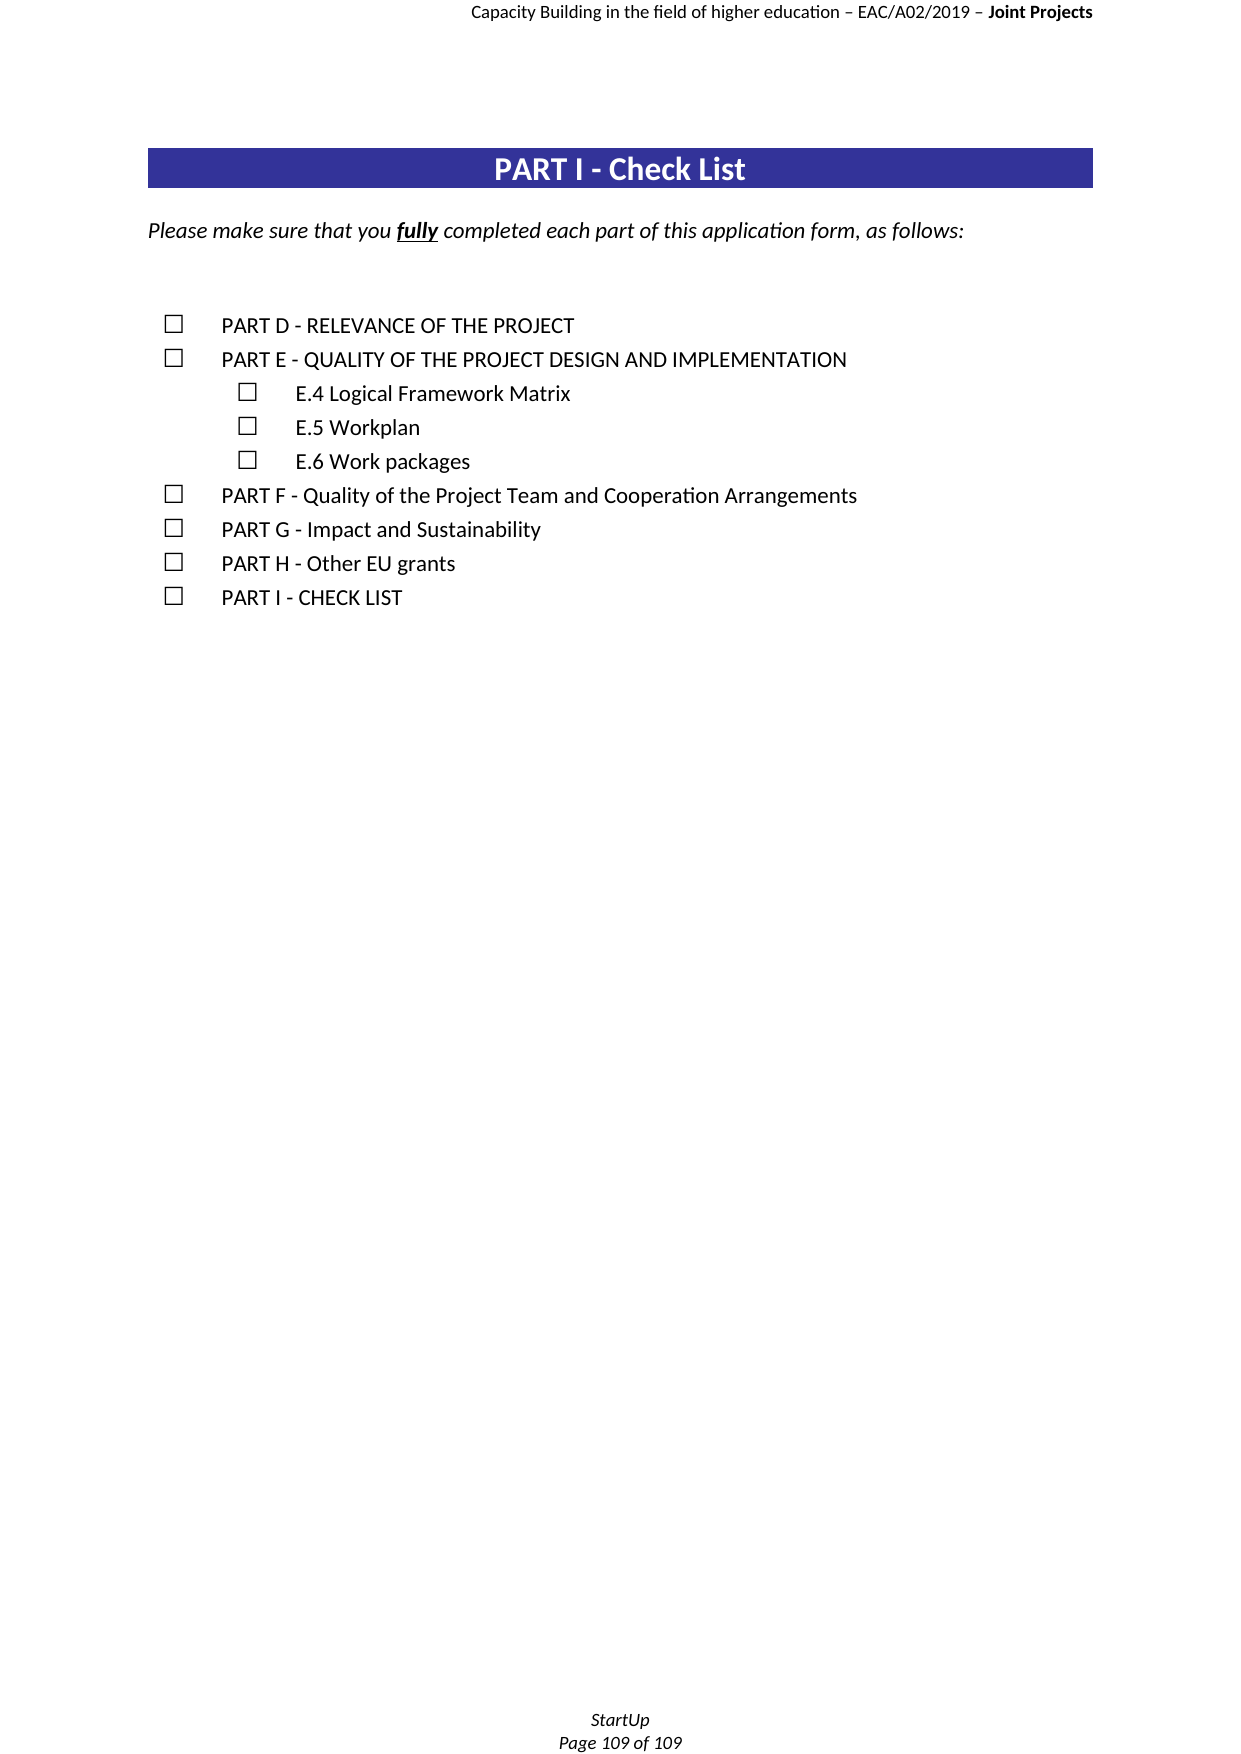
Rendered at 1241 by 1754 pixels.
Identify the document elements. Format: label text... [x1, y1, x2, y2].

text E.5 Workplan [236, 409, 1093, 443]
text Please make sure that you fully completed each part of this application form, as follows: [148, 216, 1093, 244]
subtitle PART I - Check List [148, 148, 1093, 188]
text PART I - CHECK LIST [162, 579, 1093, 613]
text PART E - QUALITY OF THE PROJECT DESIGN AND IMPLEMENTATION [162, 341, 1093, 374]
text E.4 Logical Framework Matrix [236, 374, 1093, 409]
text PART F - Quality of the Project Team and Cooperation Arrangements [162, 477, 1093, 511]
text PART D - RELEVANCE OF THE PROJECT [162, 306, 1093, 341]
text E.6 Work packages [236, 443, 1093, 477]
text PART H - Other EU grants [162, 545, 1093, 579]
text PART G - Impact and Sustainability [162, 511, 1093, 545]
